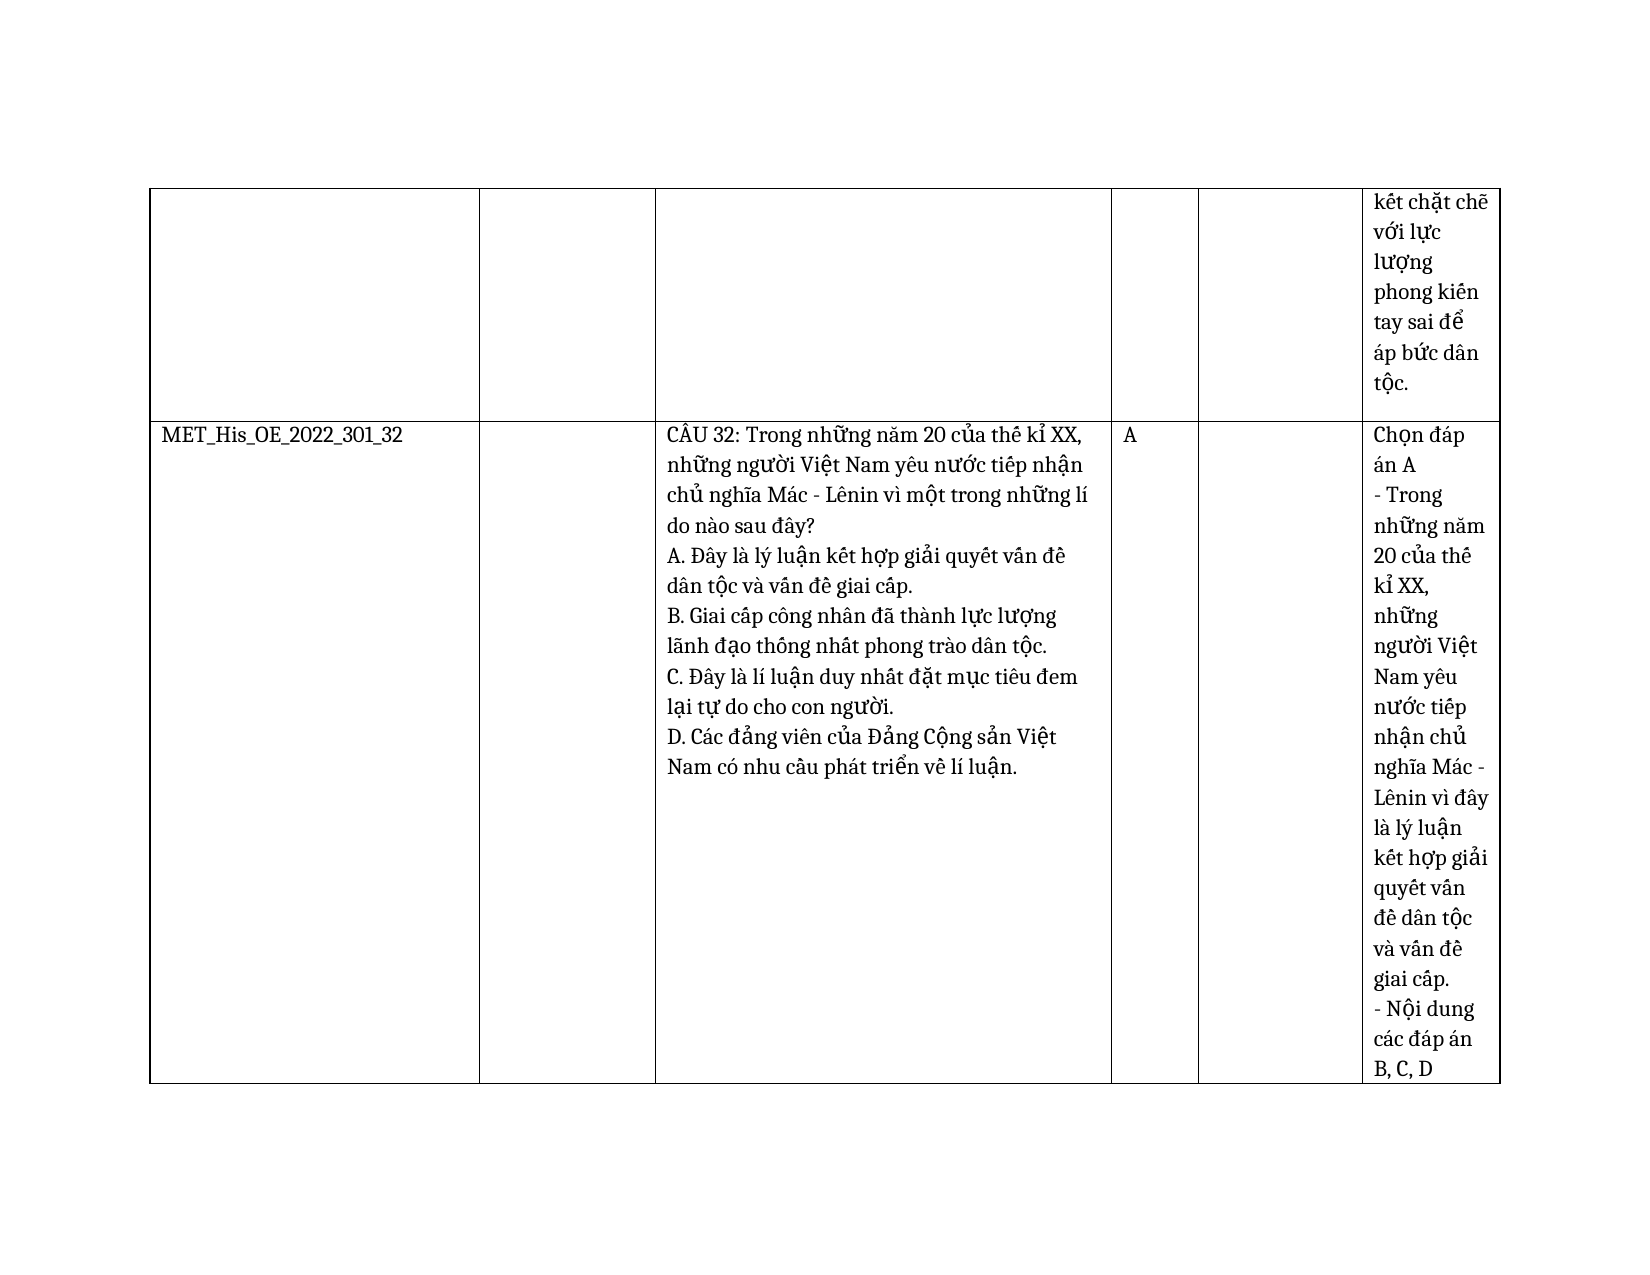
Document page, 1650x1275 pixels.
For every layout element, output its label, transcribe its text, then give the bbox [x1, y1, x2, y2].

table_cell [1363, 422, 1499, 1083]
table_cell [480, 422, 655, 1083]
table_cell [1363, 189, 1499, 421]
table_cell [1199, 422, 1362, 1083]
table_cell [656, 422, 1111, 1083]
table_cell [1199, 189, 1362, 421]
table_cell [151, 422, 479, 1083]
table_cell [656, 189, 1111, 421]
table_cell C [1112, 189, 1198, 421]
table_cell A [1112, 422, 1198, 1083]
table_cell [151, 189, 479, 421]
table_cell [480, 189, 655, 421]
